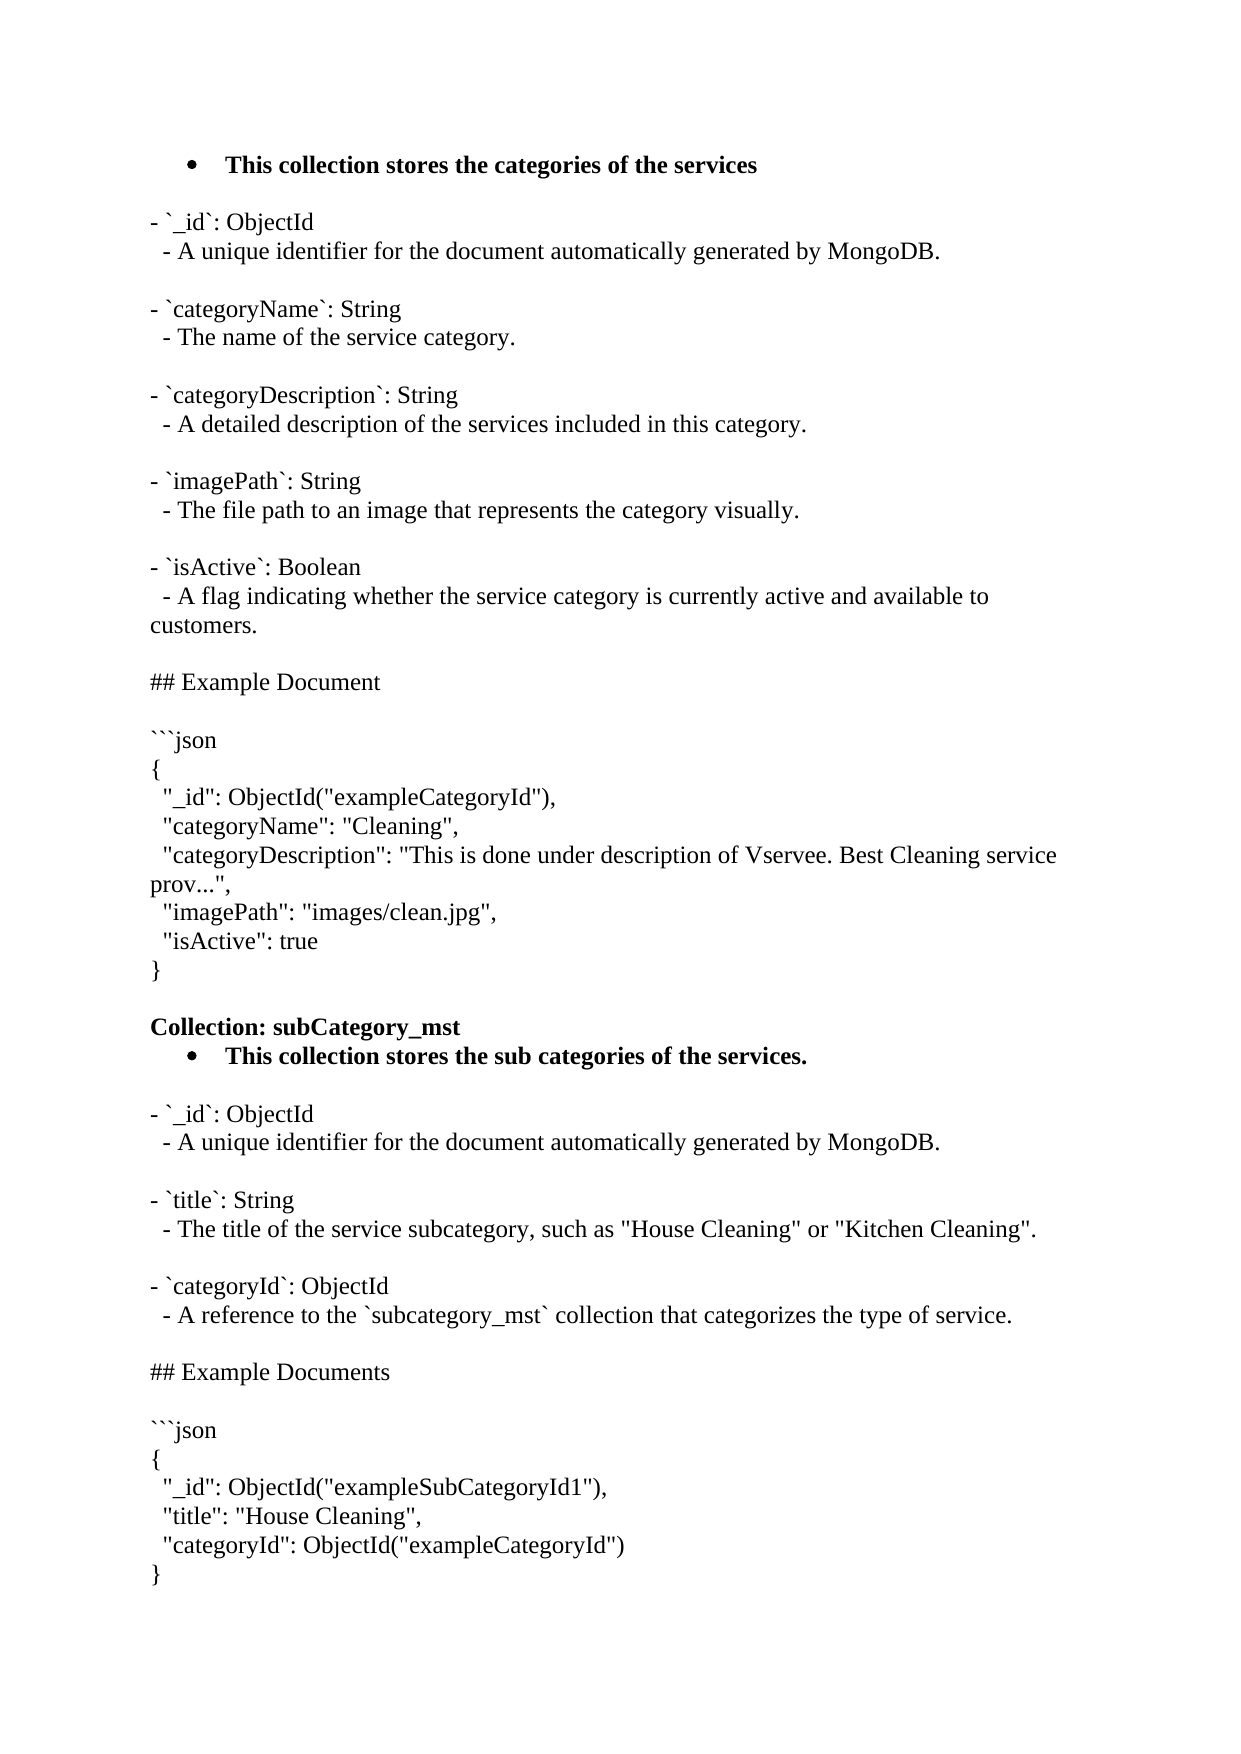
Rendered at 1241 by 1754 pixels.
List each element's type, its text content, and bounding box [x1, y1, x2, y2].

text ```json [150, 1415, 1090, 1444]
text - A unique identifier for the document automatically generated by MongoDB. [150, 236, 1090, 265]
text - `_id`: ObjectId [150, 207, 1090, 236]
text ```json [150, 725, 1090, 754]
text "categoryId": ObjectId("exampleCategoryId") [150, 1530, 1090, 1559]
text ## Example Document [150, 667, 1090, 696]
text - `categoryDescription`: String [150, 380, 1090, 409]
text - `title`: String [150, 1185, 1090, 1214]
text } [150, 955, 1090, 984]
text "title": "House Cleaning", [150, 1501, 1090, 1530]
text "_id": ObjectId("exampleSubCategoryId1"), [150, 1472, 1090, 1501]
text "categoryName": "Cleaning", [150, 811, 1090, 840]
text - `categoryName`: String [150, 294, 1090, 322]
text - The name of the service category. [150, 322, 1090, 351]
text - A unique identifier for the document automatically generated by MongoDB. [150, 1127, 1090, 1156]
text - `imagePath`: String [150, 466, 1090, 495]
text - The title of the service subcategory, such as "House Cleaning" or "Kitchen Cleaning". [150, 1214, 1090, 1242]
list This collection stores the sub categories of the services. [187, 1041, 1090, 1070]
list This collection stores the categories of the services [187, 150, 1090, 179]
text { [150, 1444, 1090, 1472]
text { [150, 754, 1090, 782]
text } [150, 1559, 1090, 1587]
text "categoryDescription": "This is done under description of Vservee. Best Cleaning service prov...", [150, 840, 1090, 897]
text "imagePath": "images/clean.jpg", [150, 897, 1090, 926]
text Collection: subCategory_mst [150, 1012, 1090, 1041]
text "_id": ObjectId("exampleCategoryId"), [150, 782, 1090, 811]
text - `_id`: ObjectId [150, 1099, 1090, 1127]
text "isActive": true [150, 926, 1090, 955]
text - `isActive`: Boolean [150, 552, 1090, 581]
text - `categoryId`: ObjectId [150, 1271, 1090, 1300]
text - The file path to an image that represents the category visually. [150, 495, 1090, 524]
text ## Example Documents [150, 1357, 1090, 1386]
text - A reference to the `subcategory_mst` collection that categorizes the type of service. [150, 1300, 1090, 1329]
text - A detailed description of the services included in this category. [150, 409, 1090, 437]
text - A flag indicating whether the service category is currently active and available to customers. [150, 581, 1090, 639]
